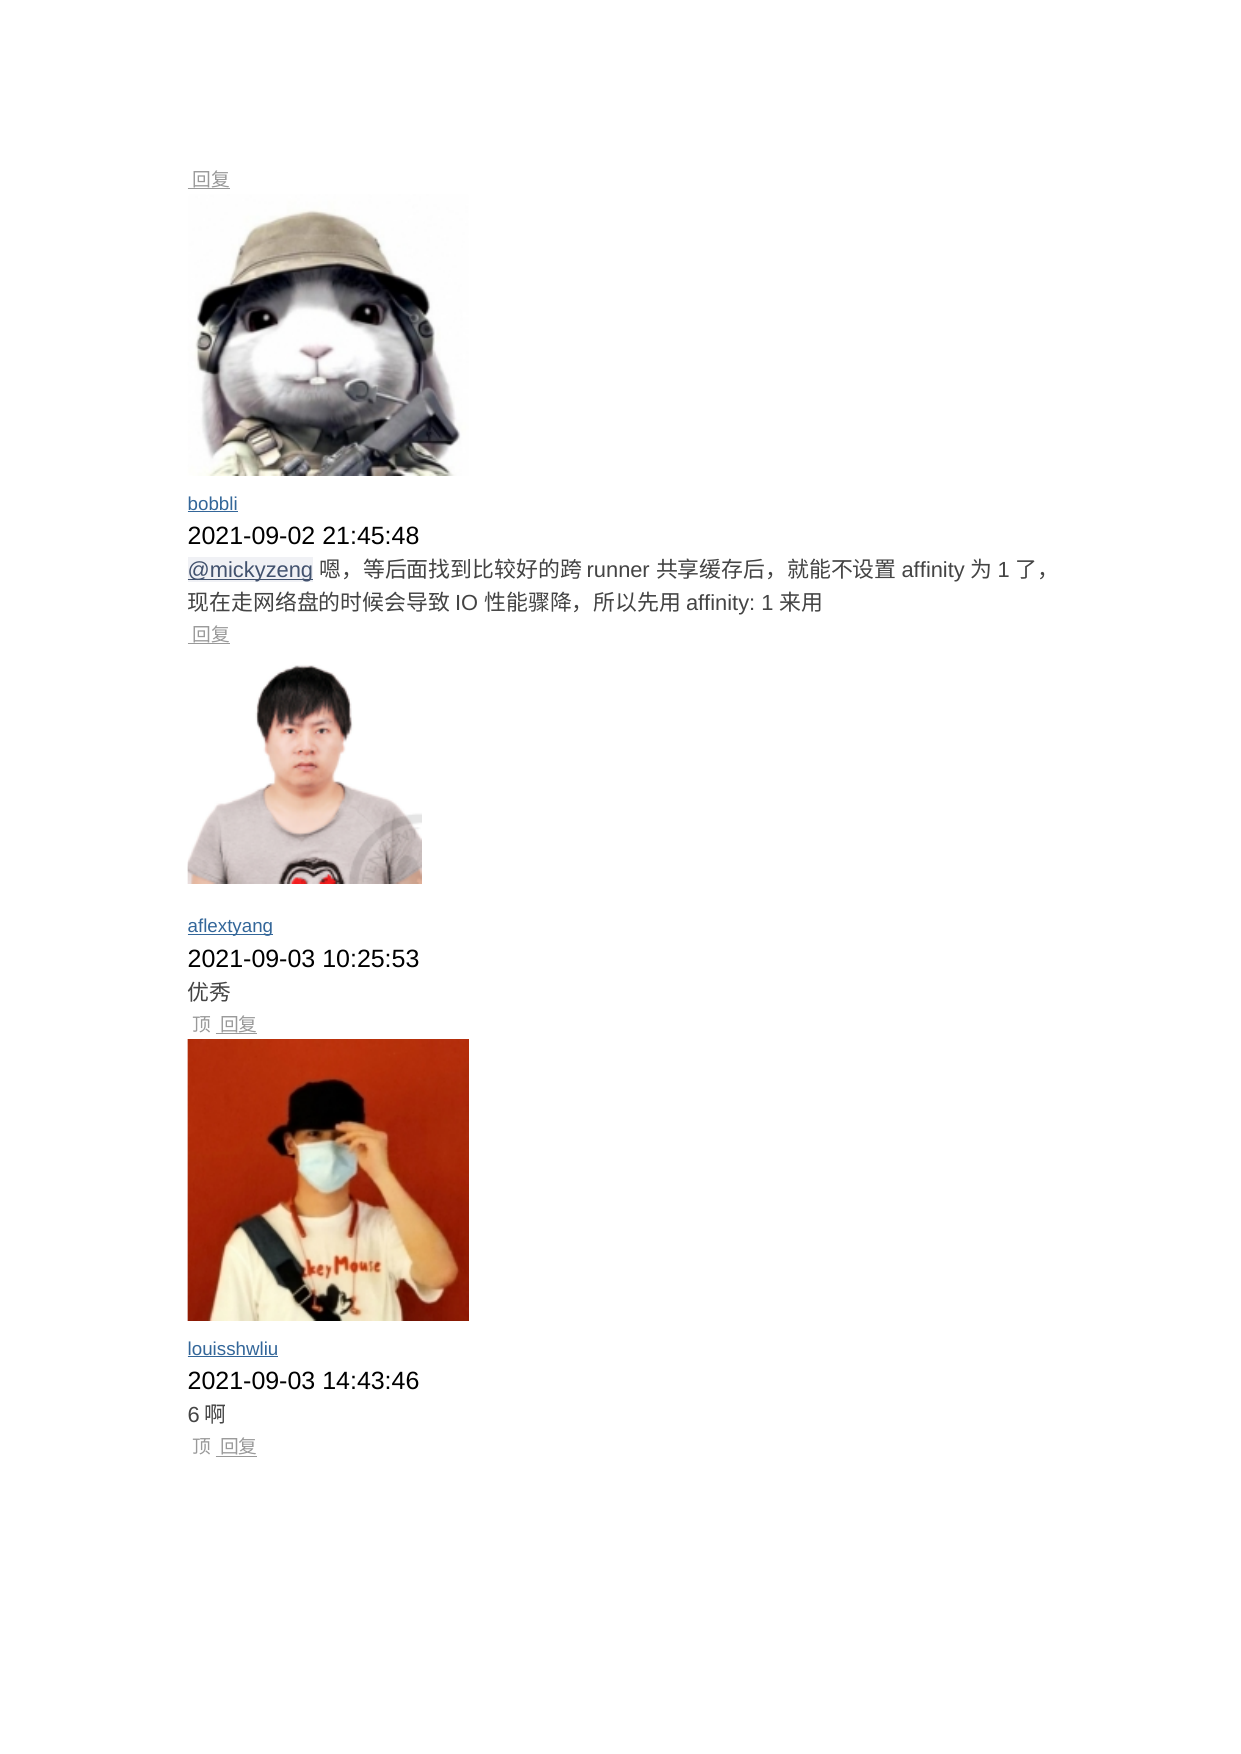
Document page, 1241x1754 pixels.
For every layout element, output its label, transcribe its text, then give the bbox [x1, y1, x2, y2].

picture [187, 1039, 469, 1321]
text @mickyzeng 嗯，等后面找到比较好的跨 runner 共享缓存后，就能不设置 affinity 为 1 了，现在走网络盘的时候会导致 IO 性能骤降，所以先用 affinity: 1 来用 [187, 552, 1053, 617]
picture [187, 194, 469, 476]
text 顶 回复 [187, 1429, 1053, 1462]
text louisshwliu [187, 1332, 1053, 1364]
text 2021-09-03 10:25:53 [187, 942, 1053, 974]
text aflextyang [187, 909, 1053, 942]
text bobbli [187, 487, 1053, 519]
picture [187, 649, 422, 884]
text 优秀 [187, 974, 1053, 1007]
text 回复 [187, 617, 1053, 649]
text 顶 回复 [187, 1007, 1053, 1039]
text 6啊 [187, 1397, 1053, 1429]
text 2021-09-02 21:45:48 [187, 519, 1053, 552]
text 回复 [187, 162, 1053, 194]
text 2021-09-03 14:43:46 [187, 1364, 1053, 1397]
